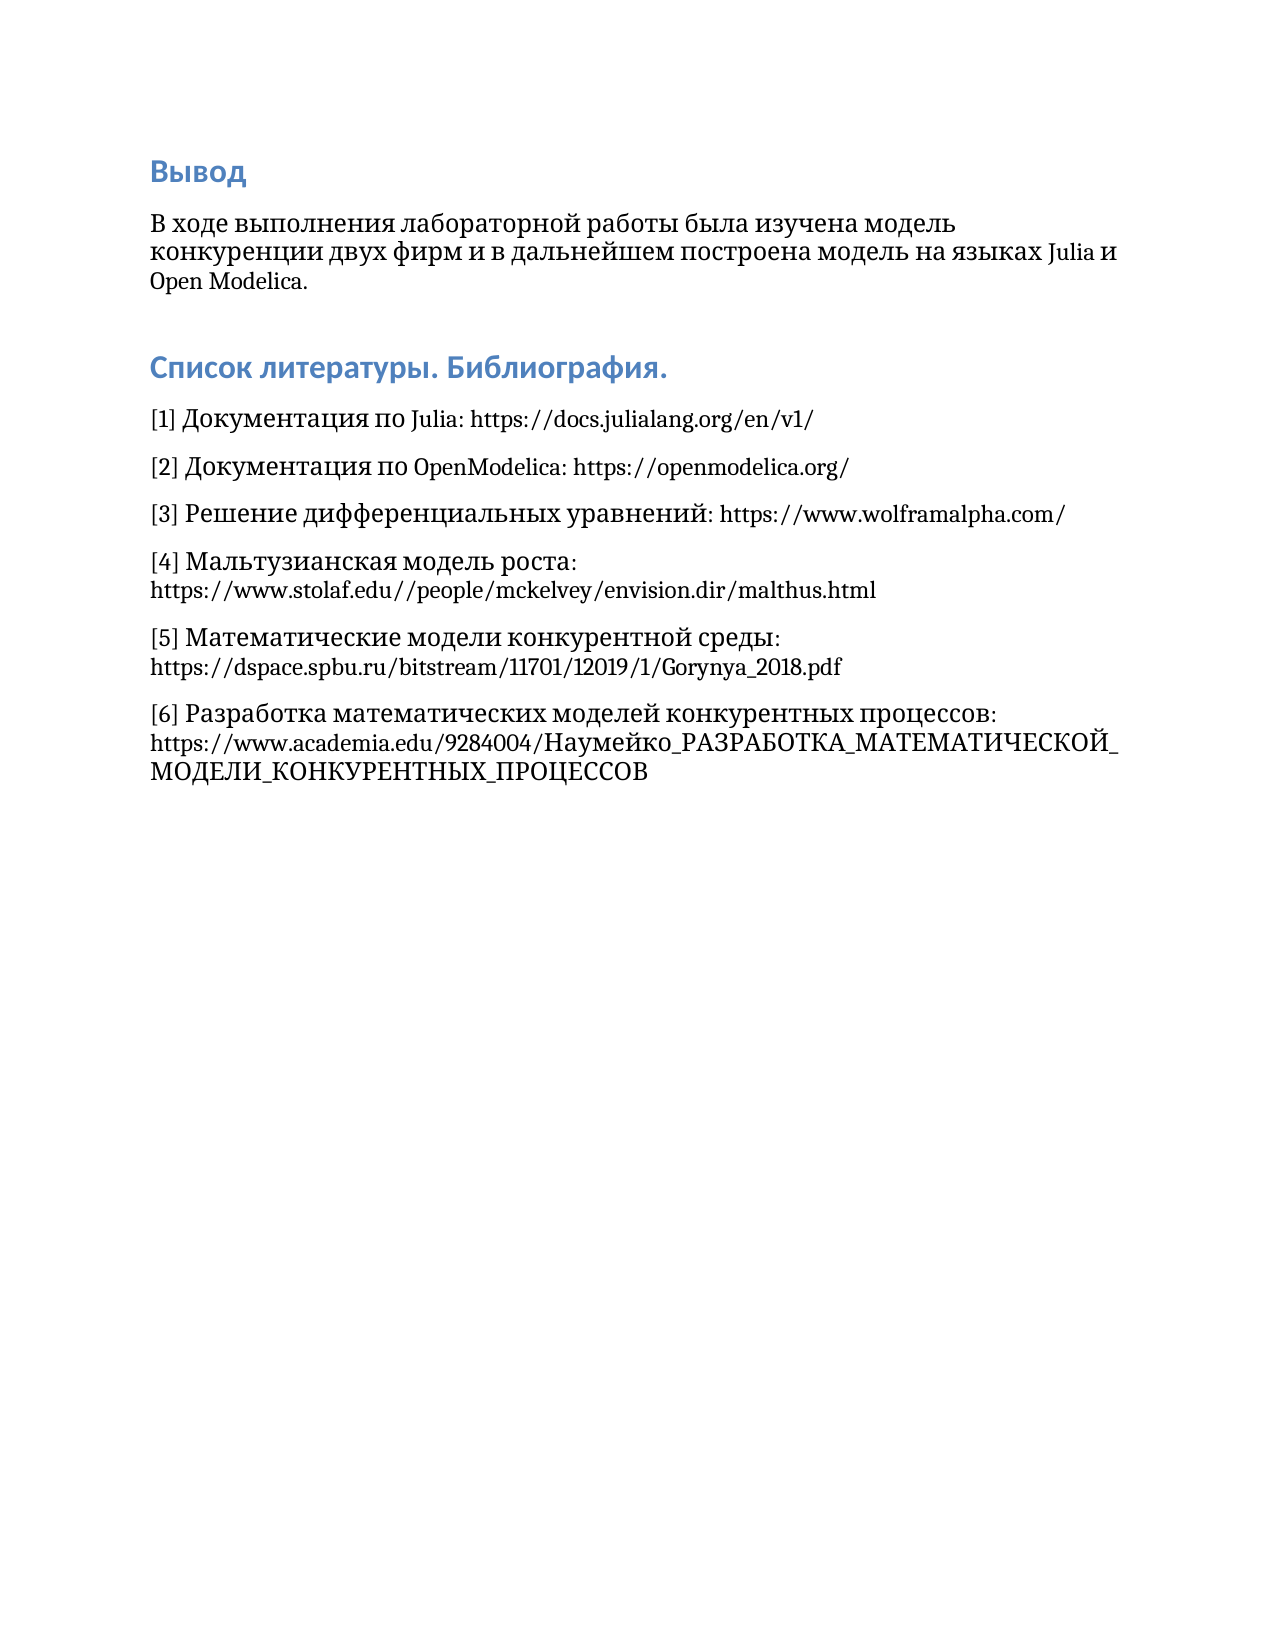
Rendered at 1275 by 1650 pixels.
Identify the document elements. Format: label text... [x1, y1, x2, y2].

subtitle Список литературы. Библиография. [150, 346, 1125, 386]
text [3] Решение дифференциальных уравнений: https://www.wolframalpha.com/ [150, 500, 1125, 529]
text [2] Документация по OpenModelica: https://openmodelica.org/ [150, 453, 1125, 481]
text [1] Документация по Julia: https://docs.julialang.org/en/v1/ [150, 405, 1125, 434]
text В ходе выполнения лабораторной работы была изучена модель конкуренции двух фирм и в дальнейшем построена модель на языках Julia и Open Modelica. [150, 209, 1125, 296]
text [5] Математические модели конкурентной среды: https://dspace.spbu.ru/bitstream/11701/12019/1/Gorynya_2018.pdf [150, 624, 1125, 681]
text [4] Мальтузианская модель роста: https://www.stolaf.edu//people/mckelvey/envision.dir/malthus.html [150, 548, 1125, 605]
subtitle Вывод [150, 150, 1125, 191]
text [6] Разработка математических моделей конкурентных процессов: https://www.academia.edu/9284004/Наумейко_РАЗРАБОТКА_МАТЕМАТИЧЕСКОЙ_МОДЕЛИ_КОНКУРЕНТНЫХ_ПРОЦЕССОВ [150, 700, 1125, 786]
